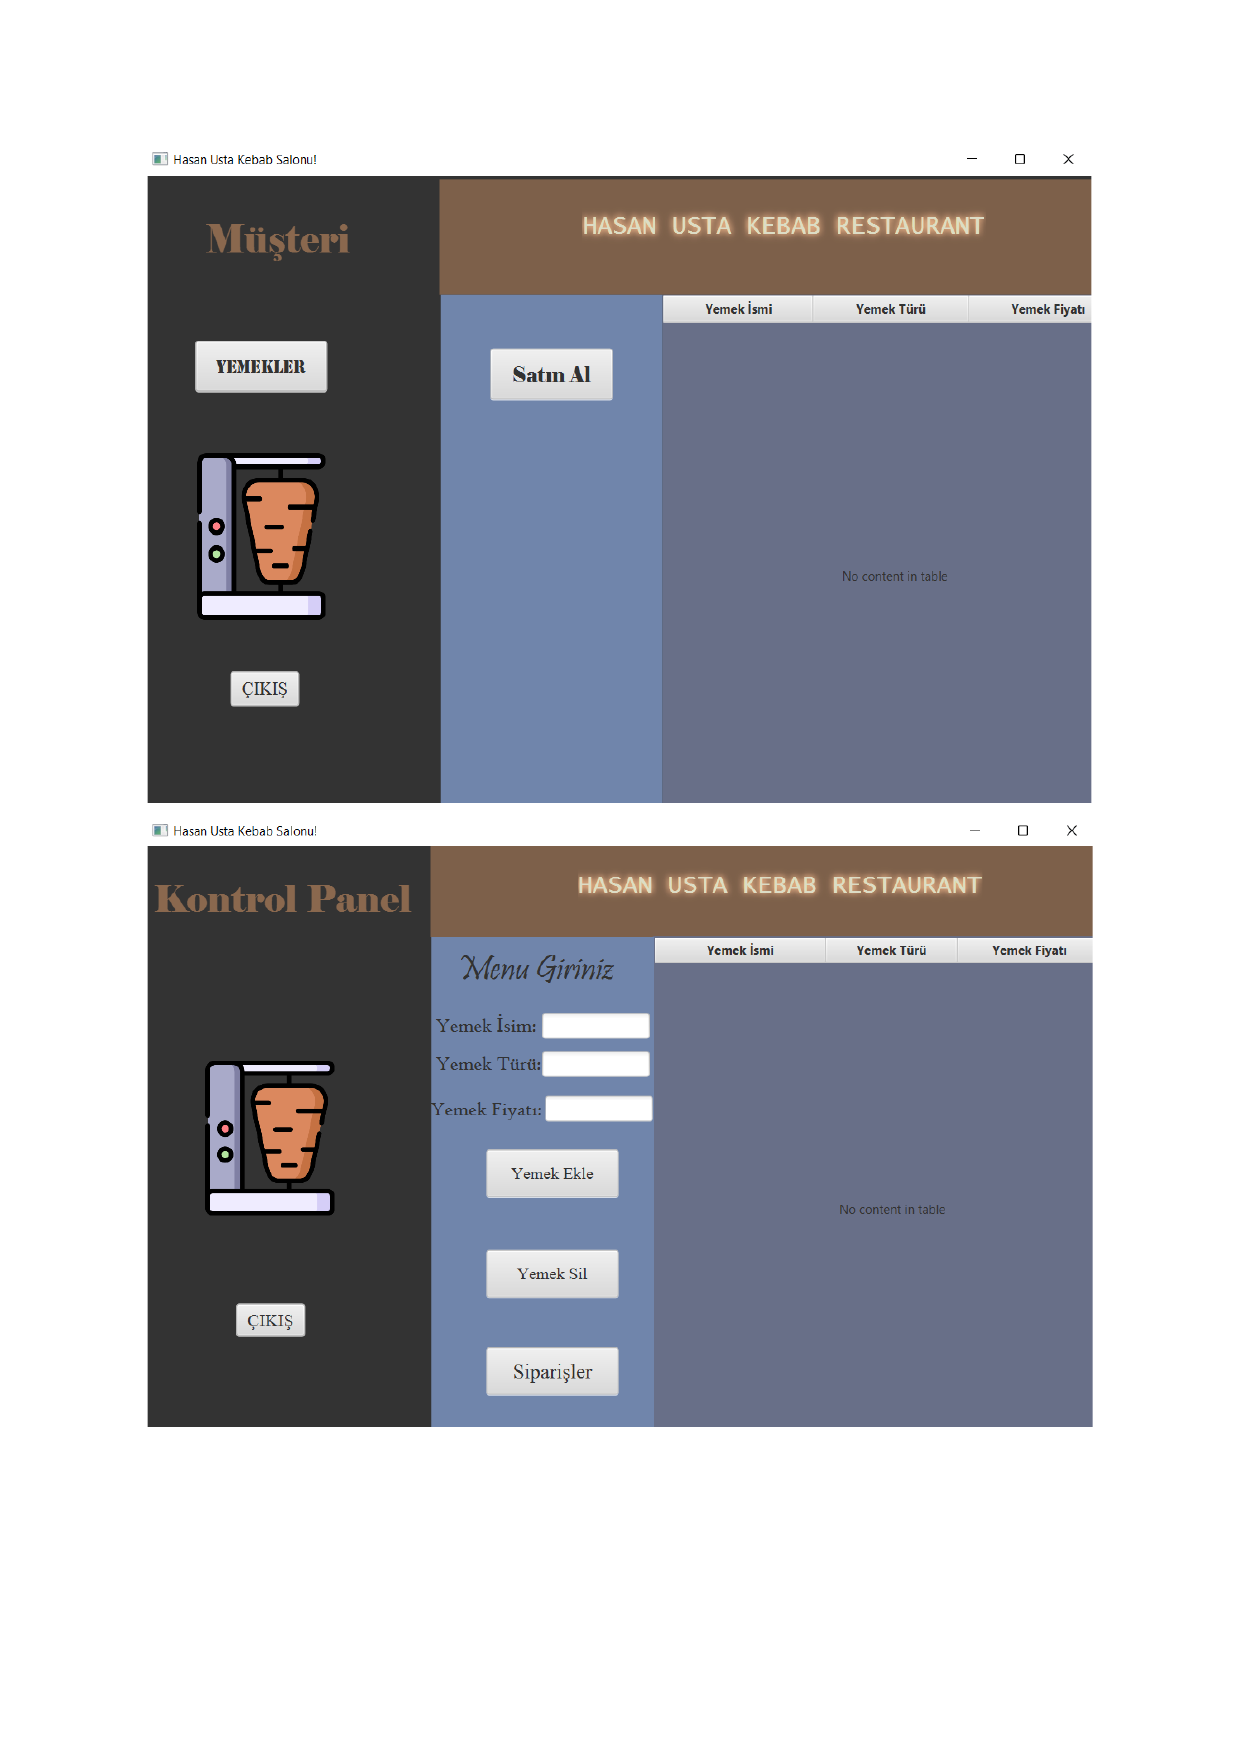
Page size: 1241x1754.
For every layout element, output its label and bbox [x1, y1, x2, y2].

picture [147, 147, 1092, 803]
picture [147, 821, 1093, 1427]
